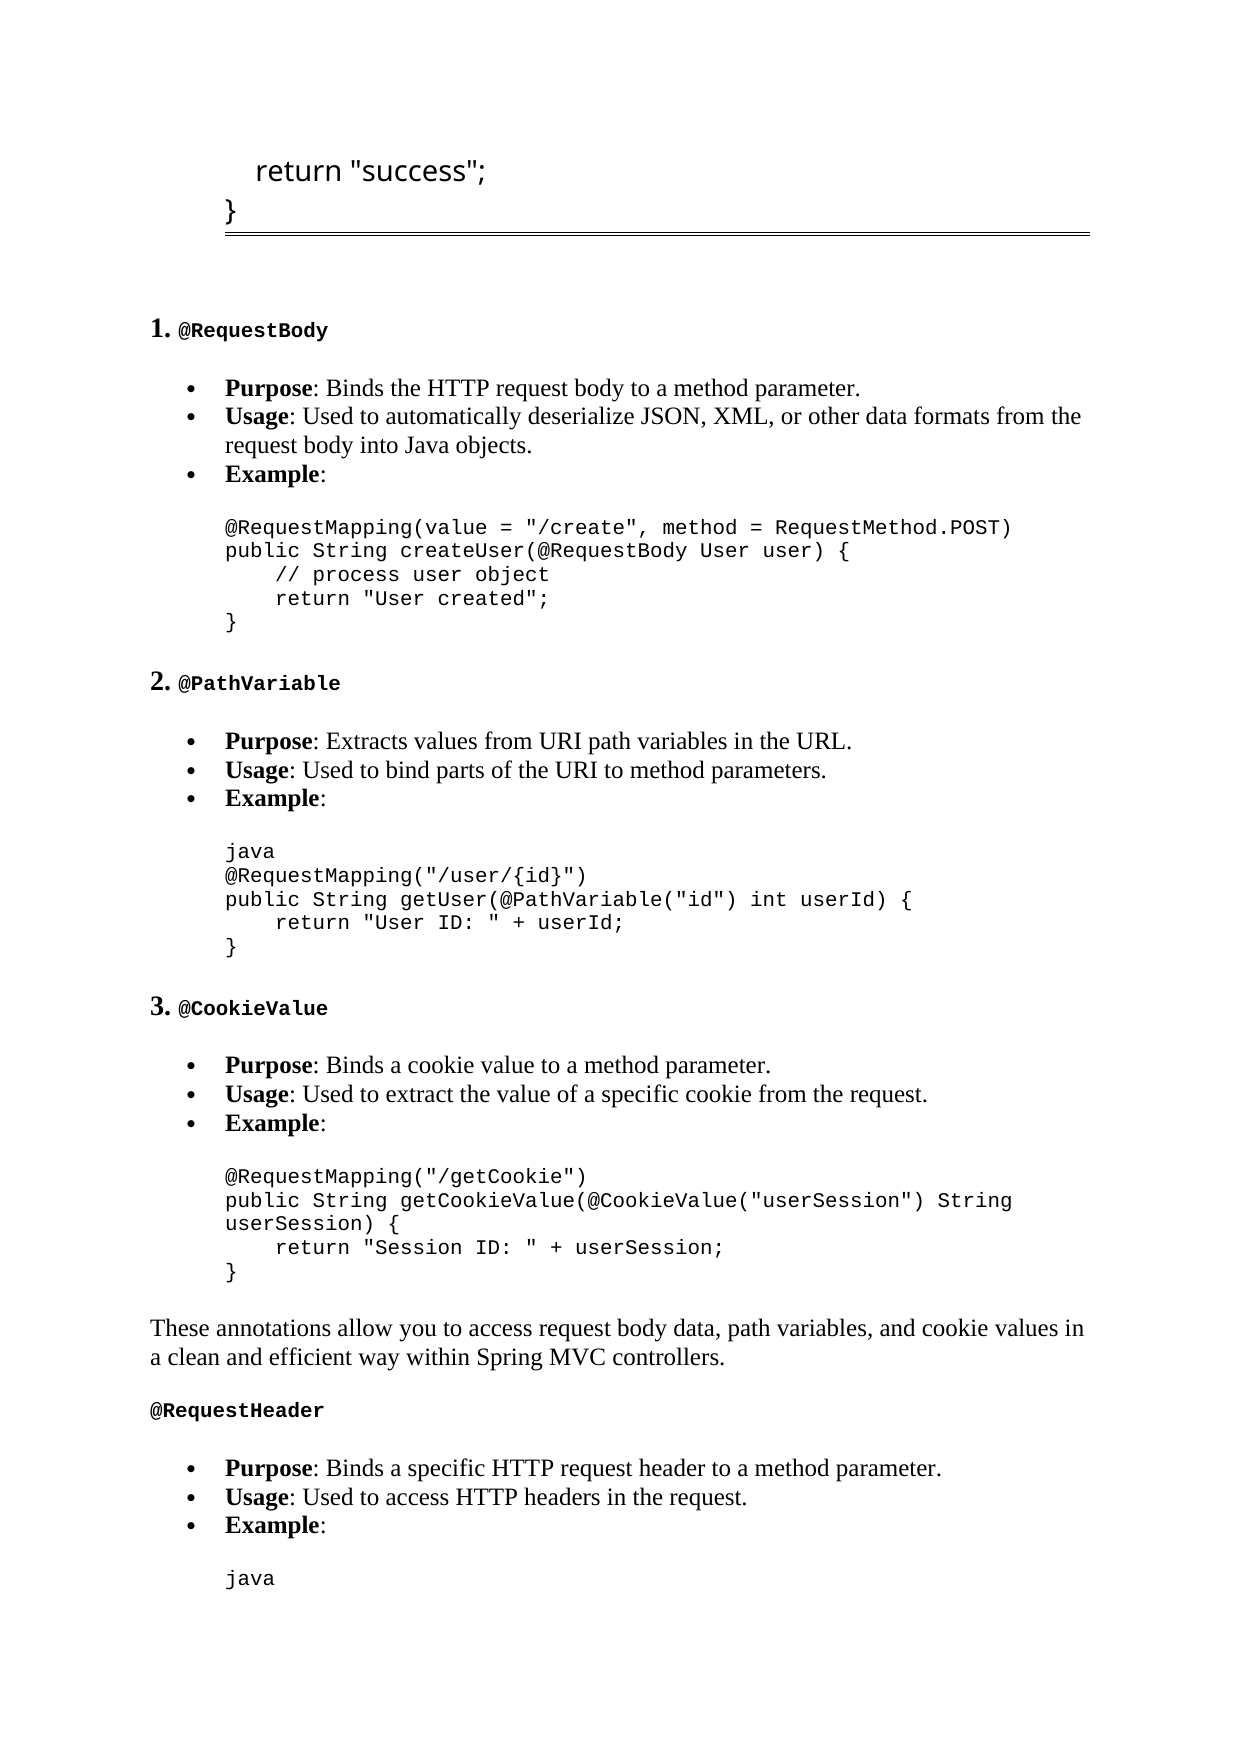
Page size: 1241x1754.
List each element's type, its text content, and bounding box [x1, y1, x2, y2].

text @RequestHeader [150, 1400, 1090, 1424]
text java [225, 1568, 1090, 1592]
text 3. @CookieValue [150, 989, 1090, 1021]
text @RequestMapping("/getCookie") [225, 1166, 1090, 1190]
list Usage: Used to extract the value of a specific cookie from the request. [187, 1079, 1090, 1108]
text @RequestMapping(value = "/create", method = RequestMethod.POST) [225, 517, 1090, 541]
text java [225, 841, 1090, 865]
text return "success"; [225, 150, 1090, 190]
text public String getUser(@PathVariable("id") int userId) { [225, 889, 1090, 912]
list Example: [187, 783, 1090, 812]
text return "User created"; [225, 588, 1090, 611]
text } [225, 1261, 1090, 1284]
list Usage: Used to bind parts of the URI to method parameters. [187, 755, 1090, 783]
list Purpose: Extracts values from URI path variables in the URL. [187, 726, 1090, 755]
text These annotations allow you to access request body data, path variables, and cookie values in a clean and efficient way within Spring MVC controllers. [150, 1313, 1090, 1371]
text @RequestMapping("/user/{id}") [225, 865, 1090, 889]
list Example: [187, 1510, 1090, 1539]
text } [225, 190, 1090, 232]
text } [225, 611, 1090, 635]
list Usage: Used to access HTTP headers in the request. [187, 1482, 1090, 1510]
text public String getCookieValue(@CookieValue("userSession") String userSession) { [225, 1190, 1090, 1237]
text 2. @PathVariable [150, 664, 1090, 697]
text 1. @RequestBody [150, 311, 1090, 343]
text return "User ID: " + userId; [225, 912, 1090, 936]
list Purpose: Binds a cookie value to a method parameter. [187, 1051, 1090, 1079]
list Example: [187, 1108, 1090, 1137]
text // process user object [225, 564, 1090, 588]
text } [225, 936, 1090, 960]
text return "Session ID: " + userSession; [225, 1237, 1090, 1261]
list Usage: Used to automatically deserialize JSON, XML, or other data formats from the request body into Java objects. [187, 401, 1090, 459]
list Purpose: Binds the HTTP request body to a method parameter. [187, 373, 1090, 401]
list Purpose: Binds a specific HTTP request header to a method parameter. [187, 1453, 1090, 1482]
list Example: [187, 459, 1090, 488]
text public String createUser(@RequestBody User user) { [225, 541, 1090, 564]
